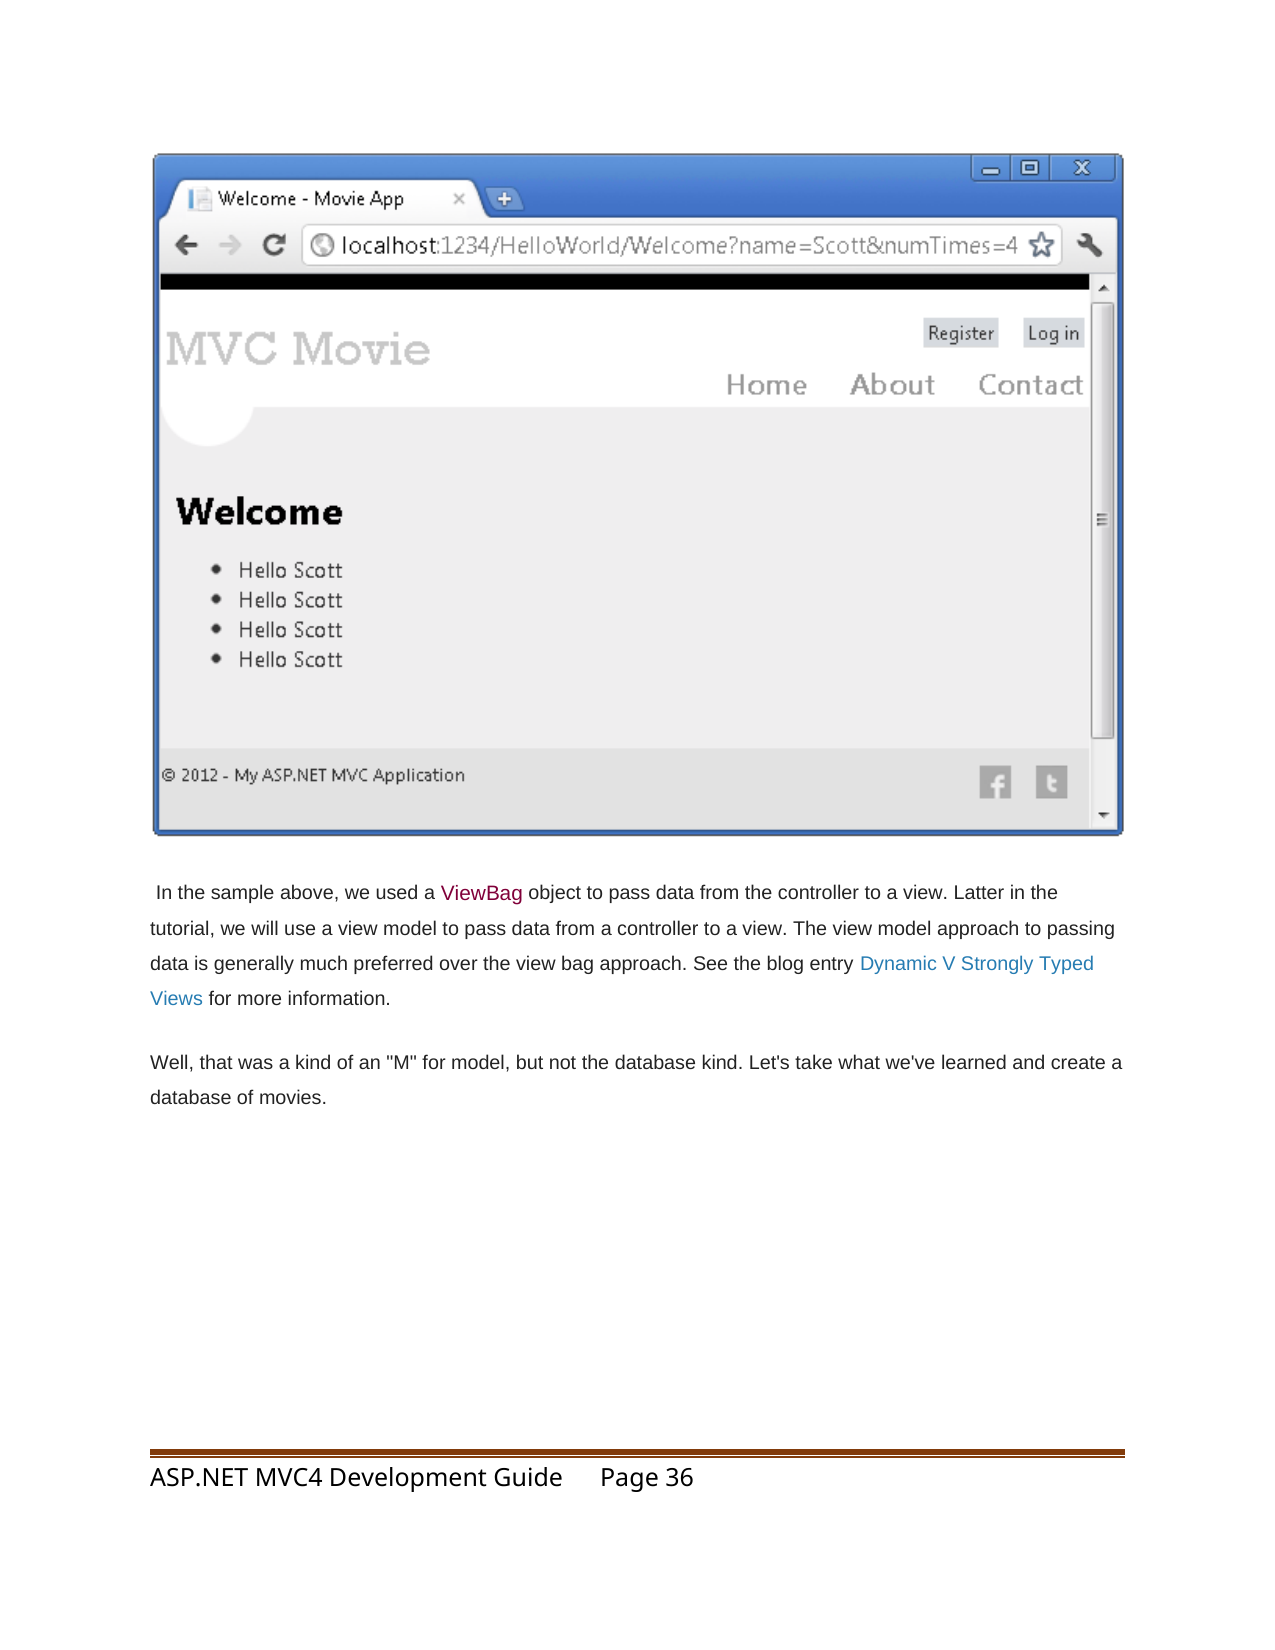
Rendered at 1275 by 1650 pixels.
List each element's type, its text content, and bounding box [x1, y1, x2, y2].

picture [150, 150, 1127, 841]
text In the sample above, we used a ViewBag object to pass data from the controller to a view. Latter in the tutorial, we will use a view model to pass data from a controller to a view. The view model approach to passing data is generally much preferred over the view bag approach. See the blog entry Dynamic V Strongly Typed Views for more information. [150, 870, 1125, 1010]
text Well, that was a kind of an "M" for model, but not the database kind. Let's take what we've learned and create a database of movies. [150, 1039, 1125, 1109]
